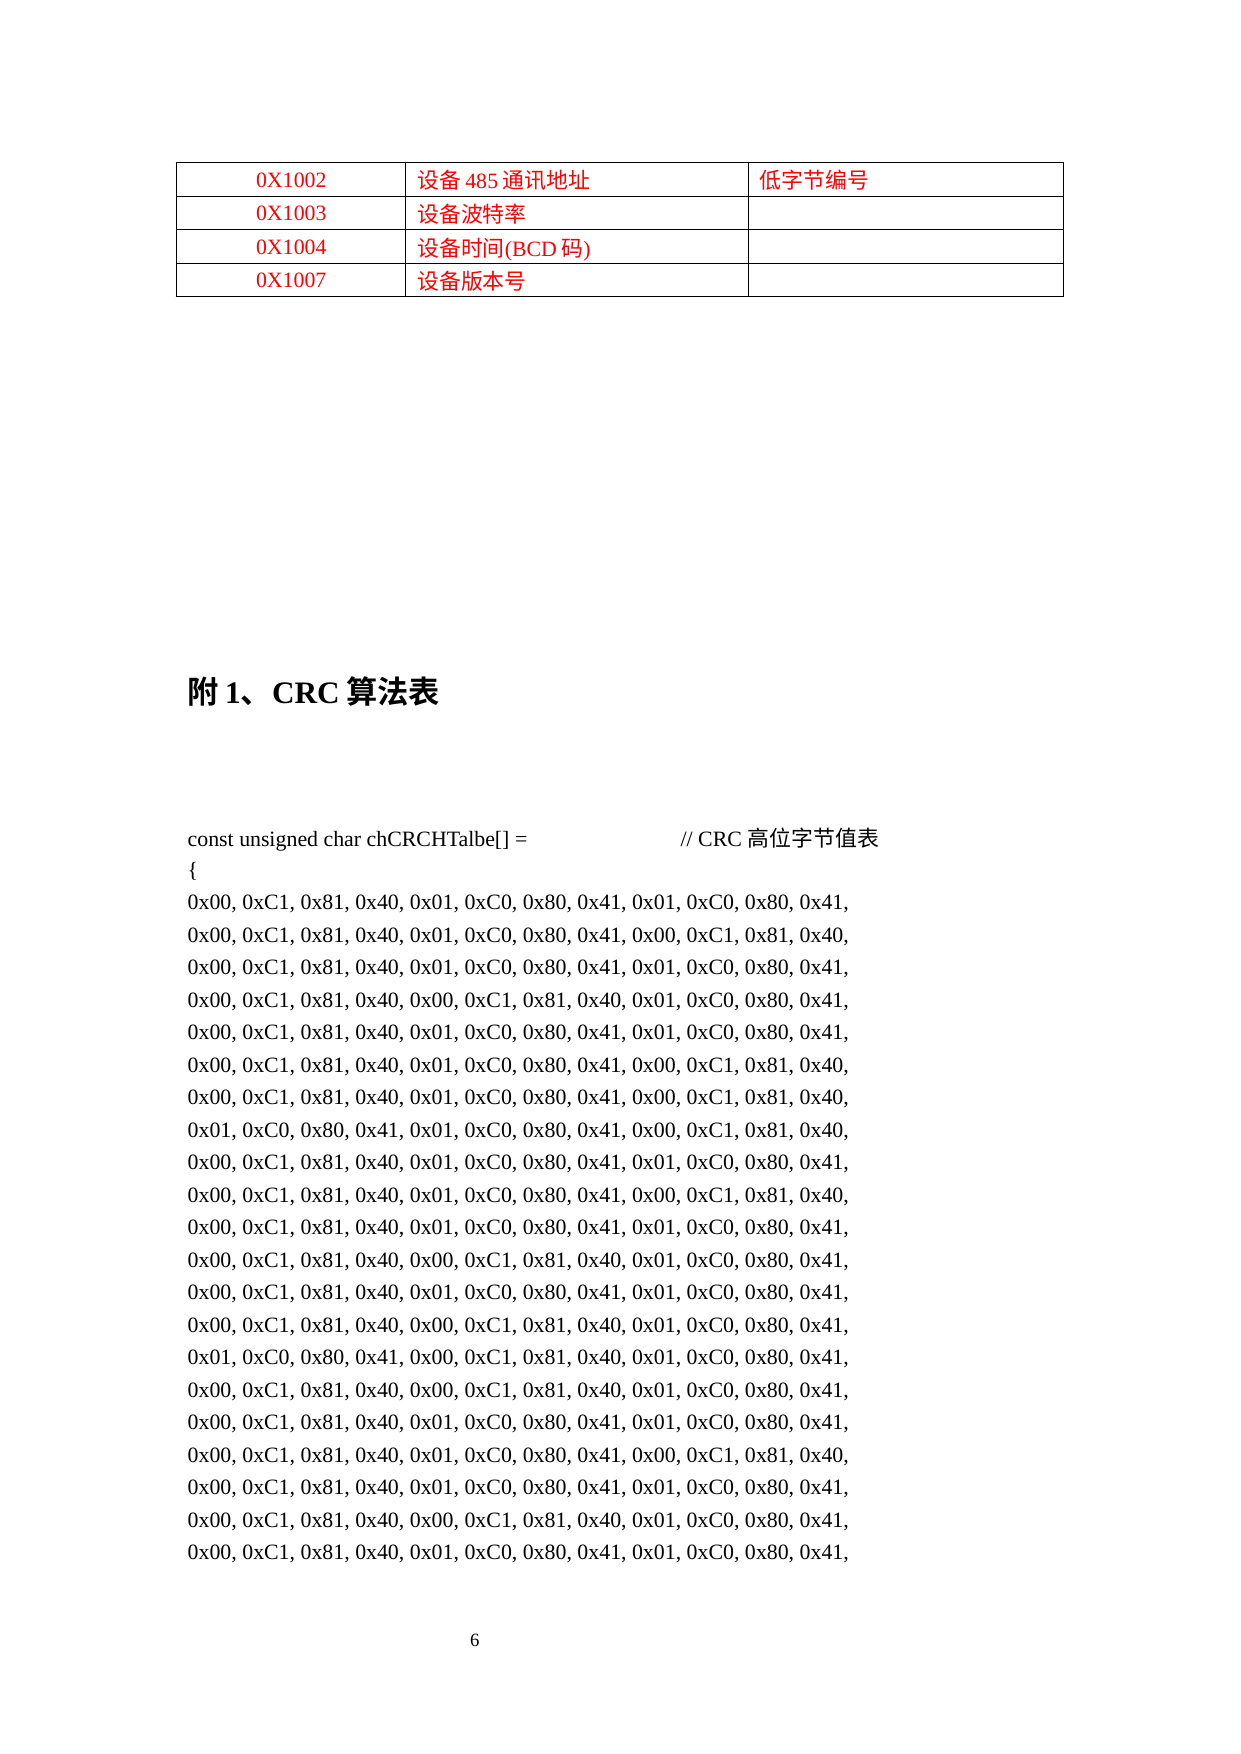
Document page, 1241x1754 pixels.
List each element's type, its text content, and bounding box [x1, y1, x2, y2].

table_cell 设备波特率 [406, 197, 748, 229]
text 0x00, 0xC1, 0x81, 0x40, 0x01, 0xC0, 0x80, 0x41, 0x00, 0xC1, 0x81, 0x40, [187, 918, 1053, 951]
text 0x00, 0xC1, 0x81, 0x40, 0x01, 0xC0, 0x80, 0x41, 0x00, 0xC1, 0x81, 0x40, [187, 1438, 1053, 1471]
text 0x00, 0xC1, 0x81, 0x40, 0x00, 0xC1, 0x81, 0x40, 0x01, 0xC0, 0x80, 0x41, [187, 983, 1053, 1016]
table_cell 设备时间(BCD码) [406, 230, 748, 263]
table_cell [749, 264, 1063, 296]
text 0x00, 0xC1, 0x81, 0x40, 0x01, 0xC0, 0x80, 0x41, 0x01, 0xC0, 0x80, 0x41, [187, 1471, 1053, 1503]
text 0x00, 0xC1, 0x81, 0x40, 0x00, 0xC1, 0x81, 0x40, 0x01, 0xC0, 0x80, 0x41, [187, 1308, 1053, 1341]
table_cell [749, 230, 1063, 263]
text 0x00, 0xC1, 0x81, 0x40, 0x01, 0xC0, 0x80, 0x41, 0x00, 0xC1, 0x81, 0x40, [187, 1048, 1053, 1081]
text 0x00, 0xC1, 0x81, 0x40, 0x01, 0xC0, 0x80, 0x41, 0x01, 0xC0, 0x80, 0x41, [187, 1146, 1053, 1178]
text 0x00, 0xC1, 0x81, 0x40, 0x01, 0xC0, 0x80, 0x41, 0x01, 0xC0, 0x80, 0x41, [187, 1276, 1053, 1308]
table_cell 0X1003 [177, 197, 405, 229]
text 0x00, 0xC1, 0x81, 0x40, 0x01, 0xC0, 0x80, 0x41, 0x01, 0xC0, 0x80, 0x41, [187, 951, 1053, 983]
text { [187, 853, 1053, 886]
text 0x00, 0xC1, 0x81, 0x40, 0x01, 0xC0, 0x80, 0x41, 0x01, 0xC0, 0x80, 0x41, [187, 1536, 1053, 1568]
text 0x00, 0xC1, 0x81, 0x40, 0x01, 0xC0, 0x80, 0x41, 0x01, 0xC0, 0x80, 0x41, [187, 1016, 1053, 1048]
text 0x00, 0xC1, 0x81, 0x40, 0x00, 0xC1, 0x81, 0x40, 0x01, 0xC0, 0x80, 0x41, [187, 1243, 1053, 1276]
text 0x01, 0xC0, 0x80, 0x41, 0x00, 0xC1, 0x81, 0x40, 0x01, 0xC0, 0x80, 0x41, [187, 1341, 1053, 1373]
text 0x00, 0xC1, 0x81, 0x40, 0x01, 0xC0, 0x80, 0x41, 0x01, 0xC0, 0x80, 0x41, [187, 886, 1053, 918]
text 0x01, 0xC0, 0x80, 0x41, 0x01, 0xC0, 0x80, 0x41, 0x00, 0xC1, 0x81, 0x40, [187, 1113, 1053, 1146]
text const unsigned char chCRCHTalbe[] = // CRC 高位字节值表 [187, 821, 1053, 853]
table_cell 0X1004 [177, 230, 405, 263]
table_cell [749, 197, 1063, 229]
table_cell 0X1002 [177, 163, 405, 196]
text 0x00, 0xC1, 0x81, 0x40, 0x00, 0xC1, 0x81, 0x40, 0x01, 0xC0, 0x80, 0x41, [187, 1373, 1053, 1406]
text 0x00, 0xC1, 0x81, 0x40, 0x01, 0xC0, 0x80, 0x41, 0x01, 0xC0, 0x80, 0x41, [187, 1211, 1053, 1243]
table_cell 低字节编号 [749, 163, 1063, 196]
text 0x00, 0xC1, 0x81, 0x40, 0x01, 0xC0, 0x80, 0x41, 0x01, 0xC0, 0x80, 0x41, [187, 1406, 1053, 1438]
text 0x00, 0xC1, 0x81, 0x40, 0x01, 0xC0, 0x80, 0x41, 0x00, 0xC1, 0x81, 0x40, [187, 1178, 1053, 1211]
subtitle 附1、CRC算法表 [187, 658, 1053, 723]
table_cell 0X1007 [177, 264, 405, 296]
table_cell 设备485通讯地址 [406, 163, 748, 196]
text 0x00, 0xC1, 0x81, 0x40, 0x01, 0xC0, 0x80, 0x41, 0x00, 0xC1, 0x81, 0x40, [187, 1081, 1053, 1113]
table_cell 设备版本号 [406, 264, 748, 296]
text 0x00, 0xC1, 0x81, 0x40, 0x00, 0xC1, 0x81, 0x40, 0x01, 0xC0, 0x80, 0x41, [187, 1503, 1053, 1536]
